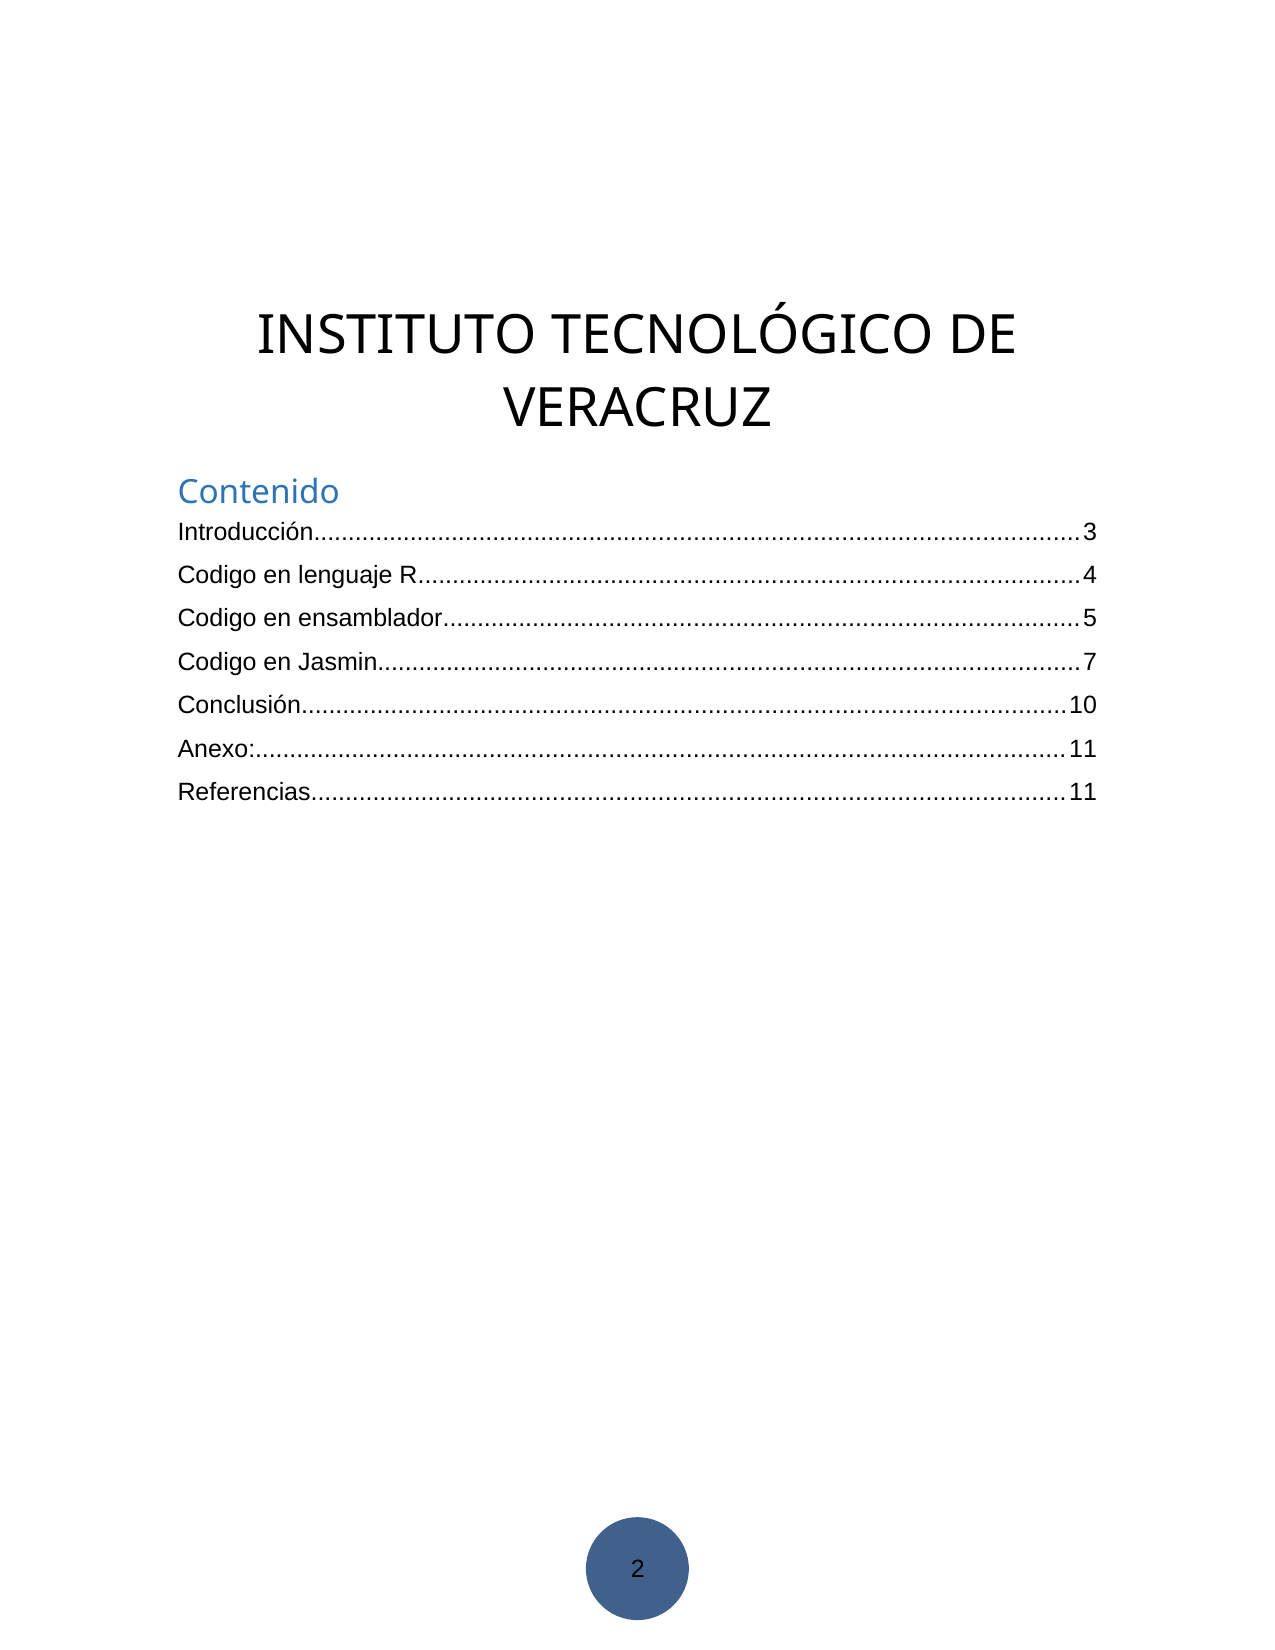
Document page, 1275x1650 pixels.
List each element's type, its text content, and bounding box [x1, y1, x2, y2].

text INSTITUTO TECNOLÓGICO DE VERACRUZ [177, 295, 1098, 443]
